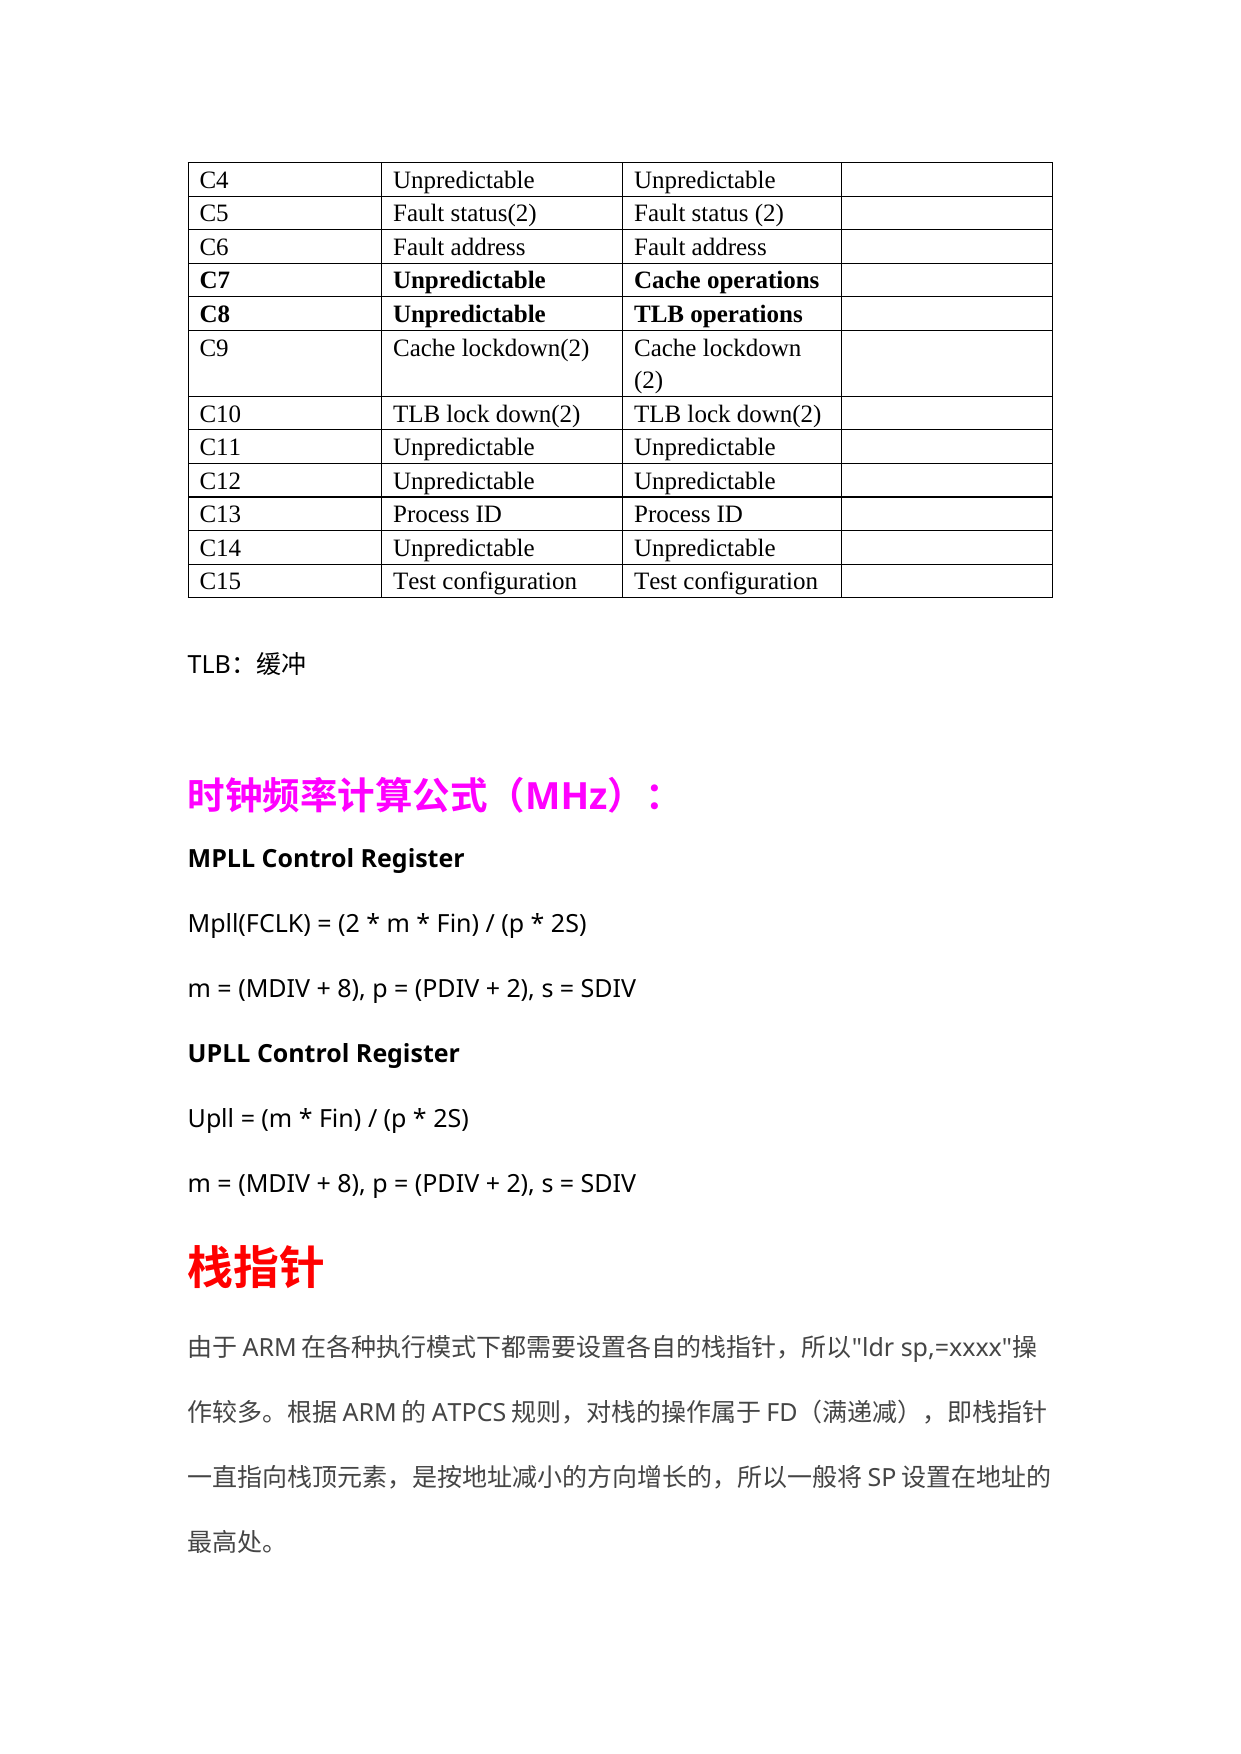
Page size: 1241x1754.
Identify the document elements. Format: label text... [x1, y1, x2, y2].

table_cell Unpredictable [623, 430, 841, 463]
table_cell Unpredictable [382, 264, 622, 296]
table_cell C4 [189, 163, 381, 196]
table_cell C15 [189, 565, 381, 597]
table_cell C9 [189, 331, 381, 396]
table_cell Unpredictable [623, 464, 841, 496]
table_cell [842, 163, 1052, 196]
table_cell TLB lock down(2) [382, 397, 622, 429]
table_cell [842, 331, 1052, 396]
table_cell Test configuration [382, 565, 622, 597]
table_cell Fault address [623, 230, 841, 263]
table_cell Unpredictable [382, 163, 622, 196]
table_cell C14 [189, 531, 381, 563]
text 时钟频率计算公式（MHz）： [187, 761, 1053, 826]
table_cell [842, 197, 1052, 229]
table_cell Unpredictable [382, 464, 622, 496]
table_cell Fault address [382, 230, 622, 263]
table_cell C13 [189, 498, 381, 530]
table_cell C6 [189, 230, 381, 263]
table_cell C7 [189, 264, 381, 296]
text MPLL Control Register Mpll(FCLK) = (2 * m * Fin) / (p * 2S) m = (MDIV + 8), p = (PDIV + 2), s = SDIV UPLL Control Register Upll = (m * Fin) / (p * 2S) m = (MDIV + 8), p = (PDIV + 2), s = SDIV [187, 826, 1053, 1216]
text 由于ARM在各种执行模式下都需要设置各自的栈指针，所以"ldr sp,=xxxx"操作较多。根据ARM的ATPCS规则，对栈的操作属于FD（满递减），即栈指针一直指向栈顶元素，是按地址减小的方向增长的，所以一般将SP设置在地址的最高处。 [187, 1313, 1053, 1573]
table_cell C11 [189, 430, 381, 463]
table_cell Cache lockdown (2) [623, 331, 841, 396]
text 栈指针 [187, 1216, 1053, 1313]
table_cell Process ID [623, 498, 841, 530]
table_cell Process ID [382, 498, 622, 530]
table_cell [842, 230, 1052, 263]
table_cell Unpredictable [382, 531, 622, 563]
table_cell Fault status(2) [382, 197, 622, 229]
table_cell [842, 297, 1052, 330]
table_cell C8 [189, 297, 381, 330]
table_cell C5 [189, 197, 381, 229]
table_cell C10 [189, 397, 381, 429]
table_cell C12 [189, 464, 381, 496]
table_cell [842, 264, 1052, 296]
table_cell Unpredictable [382, 430, 622, 463]
table_cell Cache operations [623, 264, 841, 296]
table_cell [842, 397, 1052, 429]
table_cell Unpredictable [382, 297, 622, 330]
table_cell [842, 565, 1052, 597]
table_cell TLB lock down(2) [623, 397, 841, 429]
table_cell Unpredictable [623, 163, 841, 196]
table_cell Cache lockdown(2) [382, 331, 622, 396]
table_cell [842, 430, 1052, 463]
table_cell Test configuration [623, 565, 841, 597]
table_cell [842, 531, 1052, 563]
table_cell [842, 498, 1052, 530]
table_cell Unpredictable [623, 531, 841, 563]
text TLB：缓冲 [187, 631, 1053, 696]
table_cell TLB operations [623, 297, 841, 330]
table_cell Fault status (2) [623, 197, 841, 229]
table_cell [842, 464, 1052, 496]
